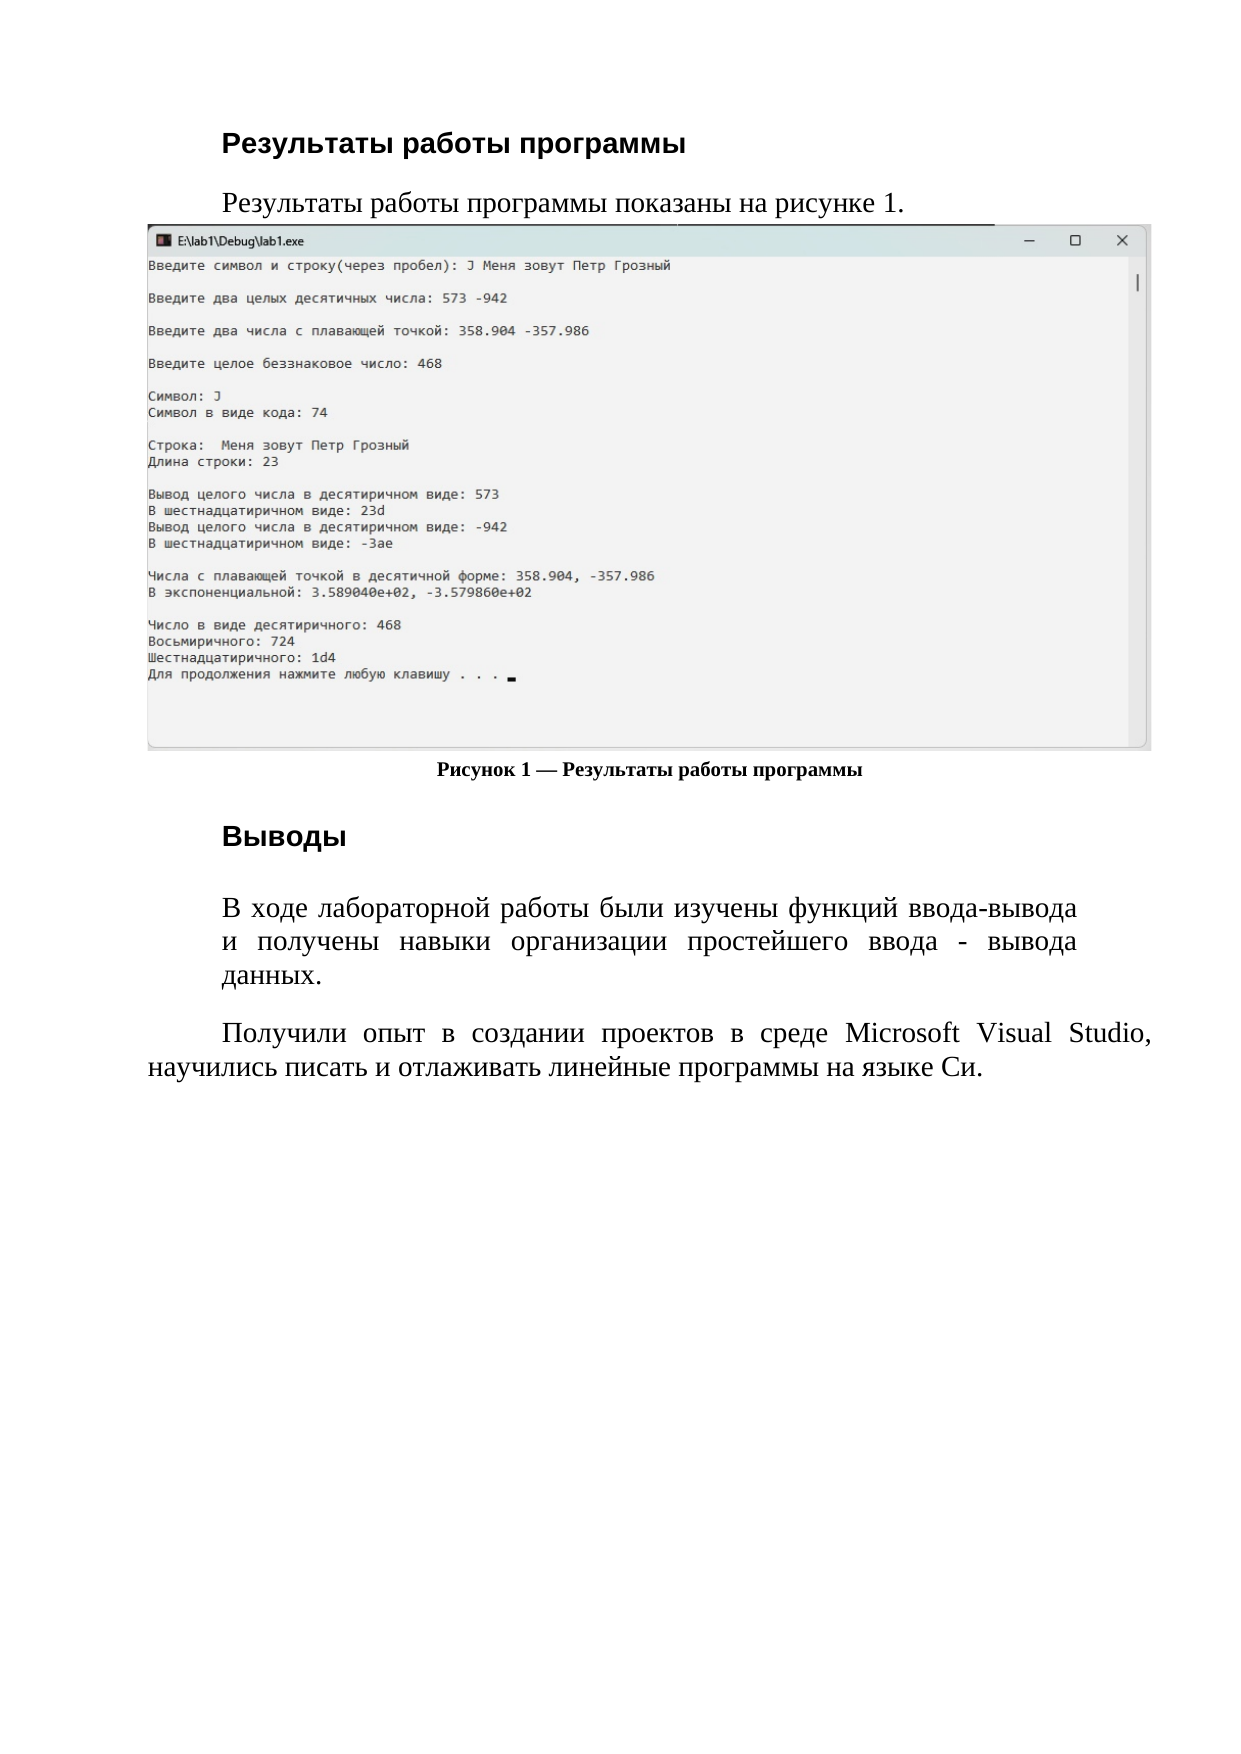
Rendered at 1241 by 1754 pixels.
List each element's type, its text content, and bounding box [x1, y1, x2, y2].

text Получили опыт в создании проектов в среде Microsoft Visual Studio, научились писать и отлаживать линейные программы на языке Си. [148, 1015, 1152, 1082]
subtitle Выводы [222, 819, 1078, 852]
subtitle Результаты работы программы [148, 126, 1078, 160]
subtitle В ходе лабораторной работы были изучены функций ввода-вывода и получены навыки организации простейшего ввода - вывода данных. [222, 890, 1078, 990]
text Результаты работы программы показаны на рисунке 1. [148, 185, 1152, 218]
text Рисунок 1 — Результаты работы программы [148, 757, 1152, 781]
picture [147, 224, 1152, 751]
